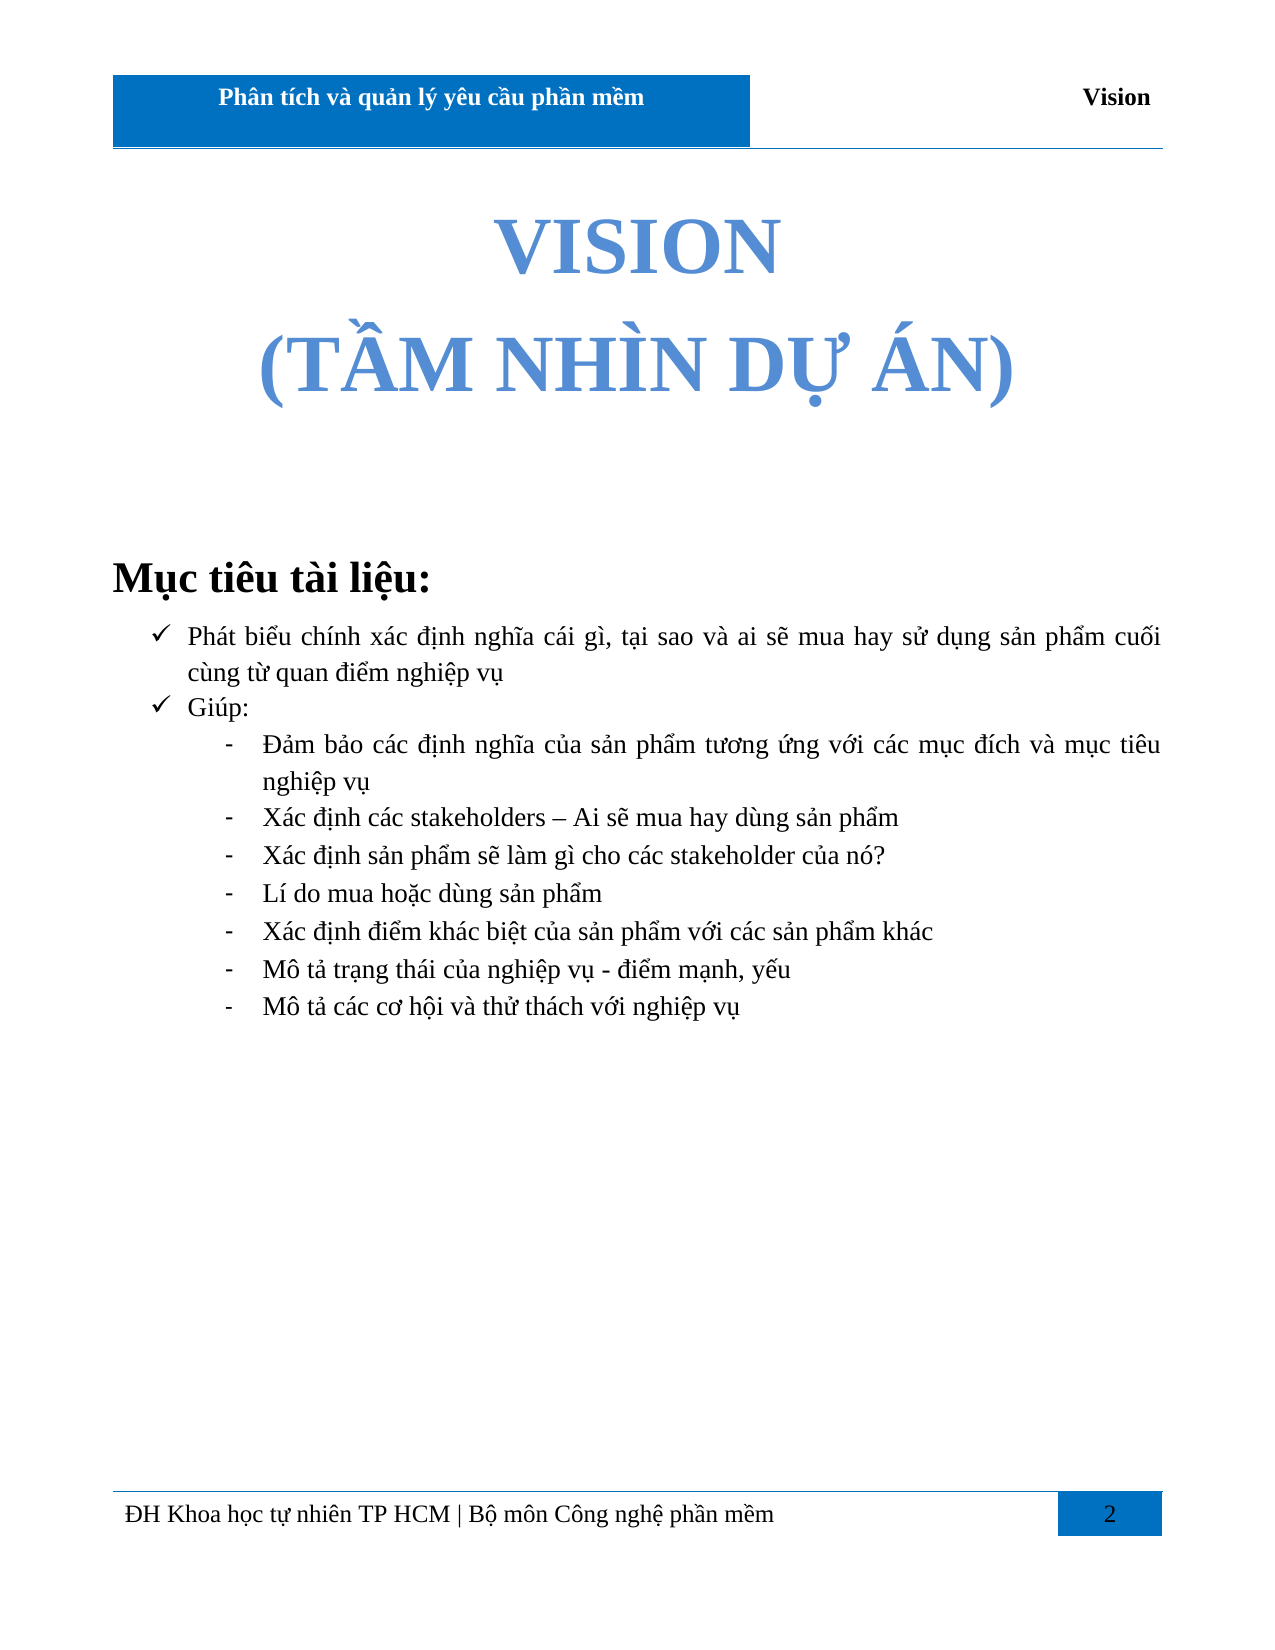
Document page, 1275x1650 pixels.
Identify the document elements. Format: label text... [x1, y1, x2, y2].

list Lí do mua hoặc dùng sản phẩm [225, 876, 1162, 909]
list Đảm bảo các định nghĩa của sản phẩm tương ứng với các mục đích và mục tiêu nghiệp vụ [225, 727, 1162, 796]
list Xác định sản phẩm sẽ làm gì cho các stakeholder của nó? [225, 838, 1162, 872]
text (TẦM NHÌN DỰ ÁN) [112, 316, 1162, 409]
list Xác định các stakeholders – Ai sẽ mua hay dùng sản phẩm [225, 801, 1162, 834]
list Xác định điểm khác biệt của sản phẩm với các sản phẩm khác [225, 914, 1162, 947]
list Giúp: [150, 691, 1162, 723]
list Phát biểu chính xác định nghĩa cái gì, tại sao và ai sẽ mua hay sử dụng sản phẩm cuối cùng từ quan điểm nghiệp vụ [150, 620, 1162, 687]
list Mô tả các cơ hội và thử thách với nghiệp vụ [225, 990, 1162, 1022]
text Mục tiêu tài liệu: [112, 552, 1162, 602]
list Mô tả trạng thái của nghiệp vụ - điểm mạnh, yếu [225, 952, 1162, 985]
text VISION [112, 198, 1162, 292]
